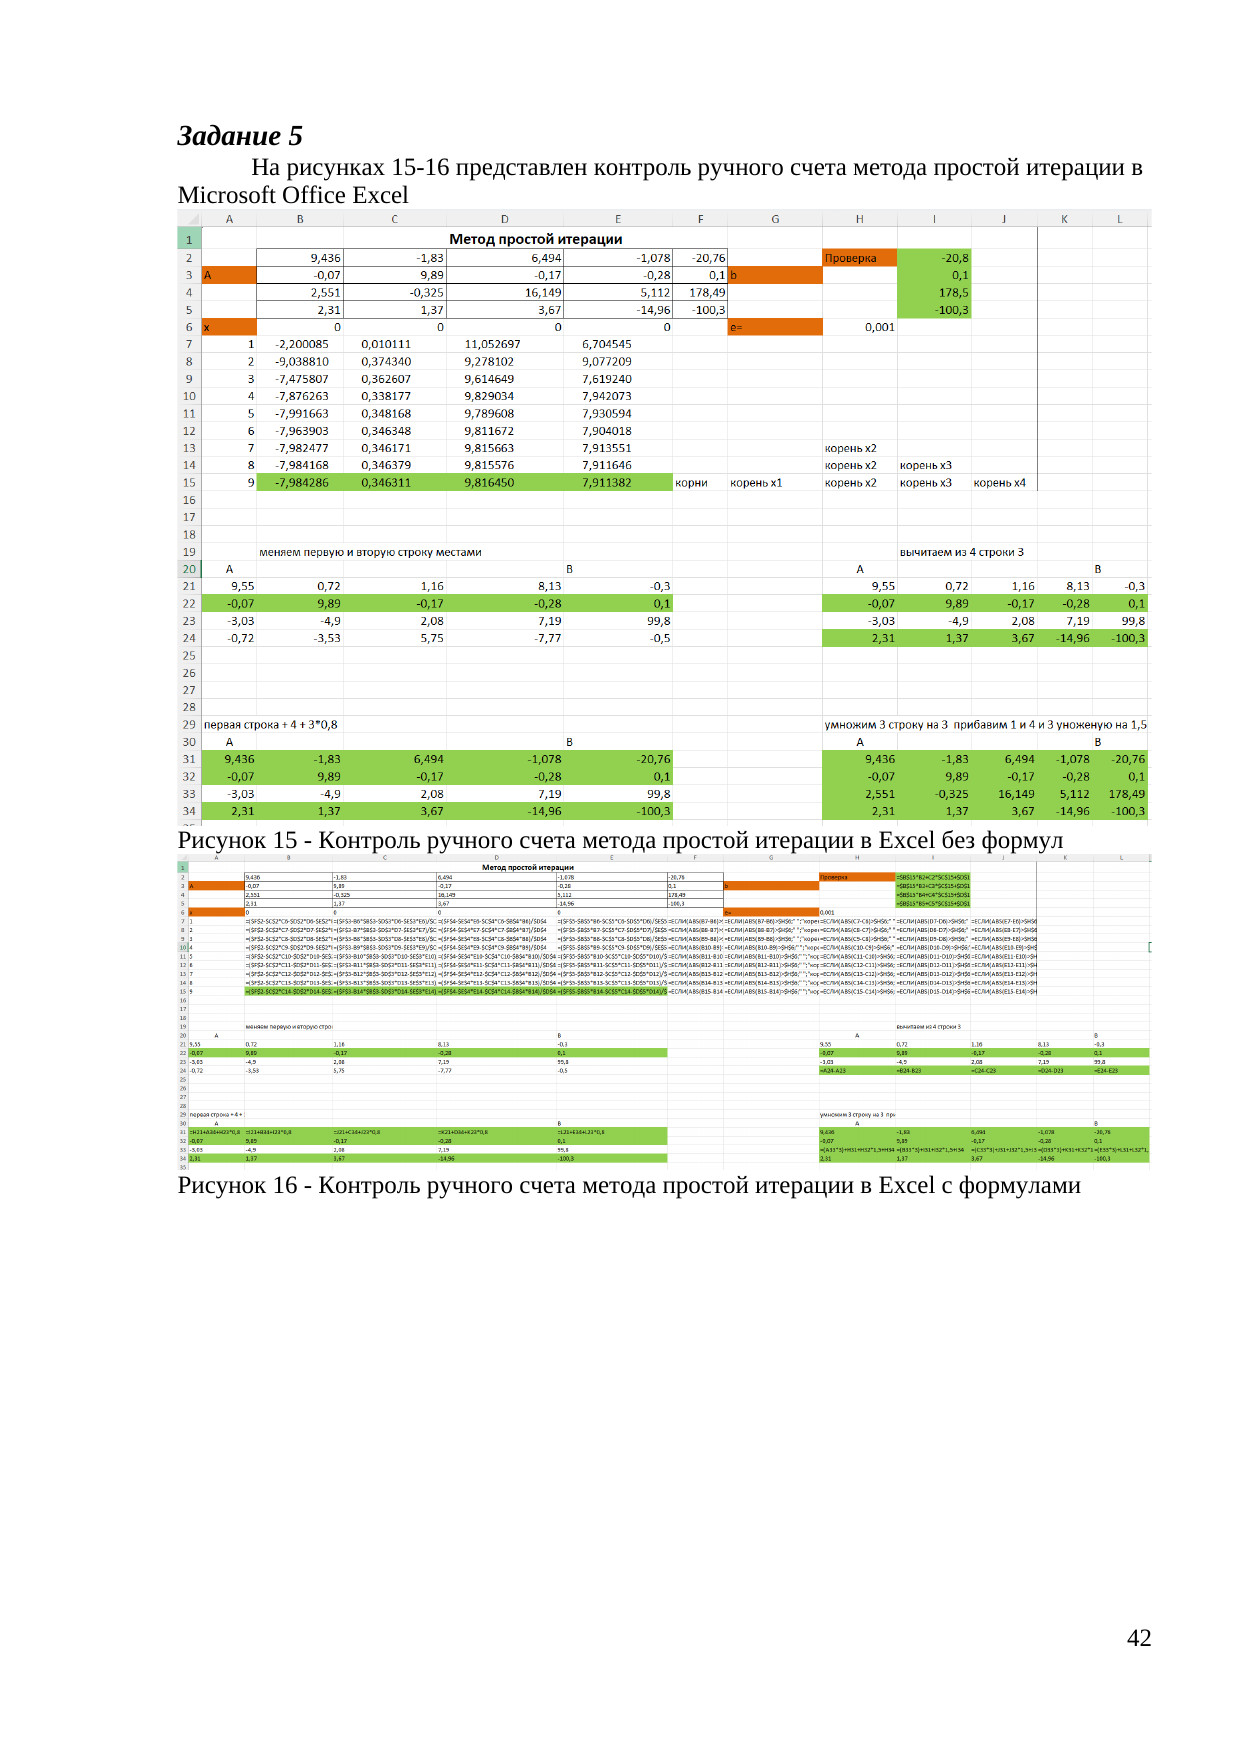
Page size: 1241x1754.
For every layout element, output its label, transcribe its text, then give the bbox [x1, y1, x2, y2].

subtitle Задание 5 [177, 118, 1152, 152]
text На рисунках 15-16 представлен контроль ручного счета метода простой итерации в Microsoft Office Excel [177, 152, 1152, 209]
picture [177, 209, 1152, 826]
text Рисунок 16 - Контроль ручного счета метода простой итерации в Excel с формулами [177, 1170, 1152, 1199]
text Рисунок 15 - Контроль ручного счета метода простой итерации в Excel без формул [177, 826, 1152, 854]
picture [177, 854, 1152, 1170]
